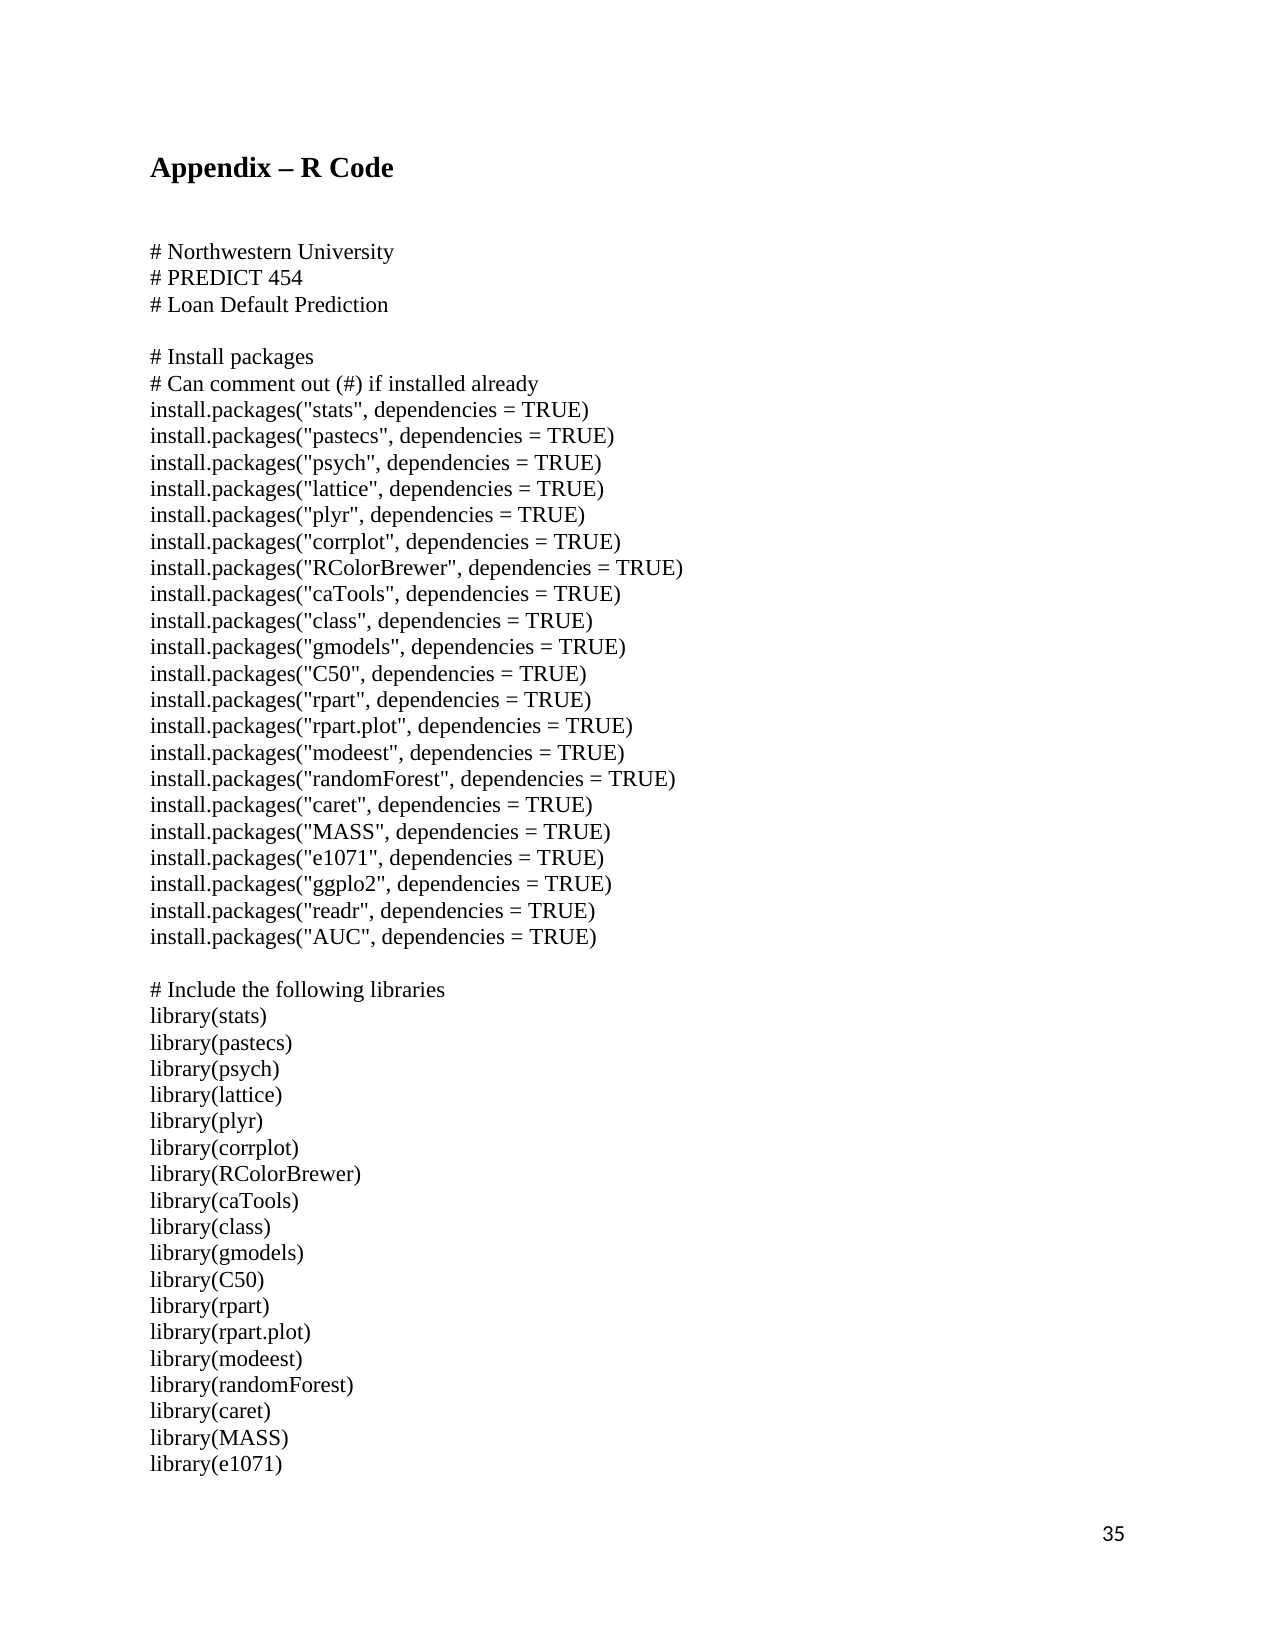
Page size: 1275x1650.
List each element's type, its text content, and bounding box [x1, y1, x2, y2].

text install.packages("gmodels", dependencies = TRUE) [150, 633, 1125, 659]
text library(RColorBrewer) [150, 1160, 1125, 1187]
text # Install packages [150, 343, 1125, 370]
text install.packages("rpart", dependencies = TRUE) [150, 686, 1125, 712]
text library(modeest) [150, 1345, 1125, 1371]
text install.packages("corrplot", dependencies = TRUE) [150, 528, 1125, 554]
text install.packages("psych", dependencies = TRUE) [150, 449, 1125, 475]
text # Loan Default Prediction [150, 291, 1125, 317]
text # Can comment out (#) if installed already [150, 370, 1125, 396]
text # PREDICT 454 [150, 264, 1125, 291]
text install.packages("C50", dependencies = TRUE) [150, 659, 1125, 686]
text # Include the following libraries [150, 976, 1125, 1002]
text library(e1071) [150, 1450, 1125, 1477]
text library(plyr) [150, 1108, 1125, 1134]
text # Northwestern University [150, 238, 1125, 264]
text library(pastecs) [150, 1028, 1125, 1055]
text install.packages("lattice", dependencies = TRUE) [150, 475, 1125, 501]
text install.packages("pastecs", dependencies = TRUE) [150, 422, 1125, 449]
text install.packages("rpart.plot", dependencies = TRUE) [150, 712, 1125, 739]
text install.packages("class", dependencies = TRUE) [150, 607, 1125, 633]
text Appendix – R Code [150, 150, 1125, 183]
text install.packages("ggplo2", dependencies = TRUE) [150, 870, 1125, 897]
text install.packages("RColorBrewer", dependencies = TRUE) [150, 554, 1125, 581]
text library(randomForest) [150, 1371, 1125, 1397]
text install.packages("AUC", dependencies = TRUE) [150, 923, 1125, 949]
text library(corrplot) [150, 1134, 1125, 1160]
text library(class) [150, 1213, 1125, 1239]
text install.packages("modeest", dependencies = TRUE) [150, 739, 1125, 765]
text library(lattice) [150, 1081, 1125, 1108]
text library(caTools) [150, 1187, 1125, 1213]
text library(stats) [150, 1002, 1125, 1028]
text library(psych) [150, 1055, 1125, 1081]
text install.packages("randomForest", dependencies = TRUE) [150, 765, 1125, 791]
text install.packages("caret", dependencies = TRUE) [150, 791, 1125, 818]
text install.packages("readr", dependencies = TRUE) [150, 897, 1125, 923]
text library(gmodels) [150, 1239, 1125, 1266]
text install.packages("caTools", dependencies = TRUE) [150, 581, 1125, 607]
text library(MASS) [150, 1424, 1125, 1450]
text library(C50) [150, 1266, 1125, 1292]
text library(rpart.plot) [150, 1318, 1125, 1345]
text install.packages("MASS", dependencies = TRUE) [150, 818, 1125, 844]
text install.packages("stats", dependencies = TRUE) [150, 396, 1125, 422]
text install.packages("e1071", dependencies = TRUE) [150, 844, 1125, 870]
text library(rpart) [150, 1292, 1125, 1318]
text install.packages("plyr", dependencies = TRUE) [150, 501, 1125, 528]
text library(caret) [150, 1397, 1125, 1424]
